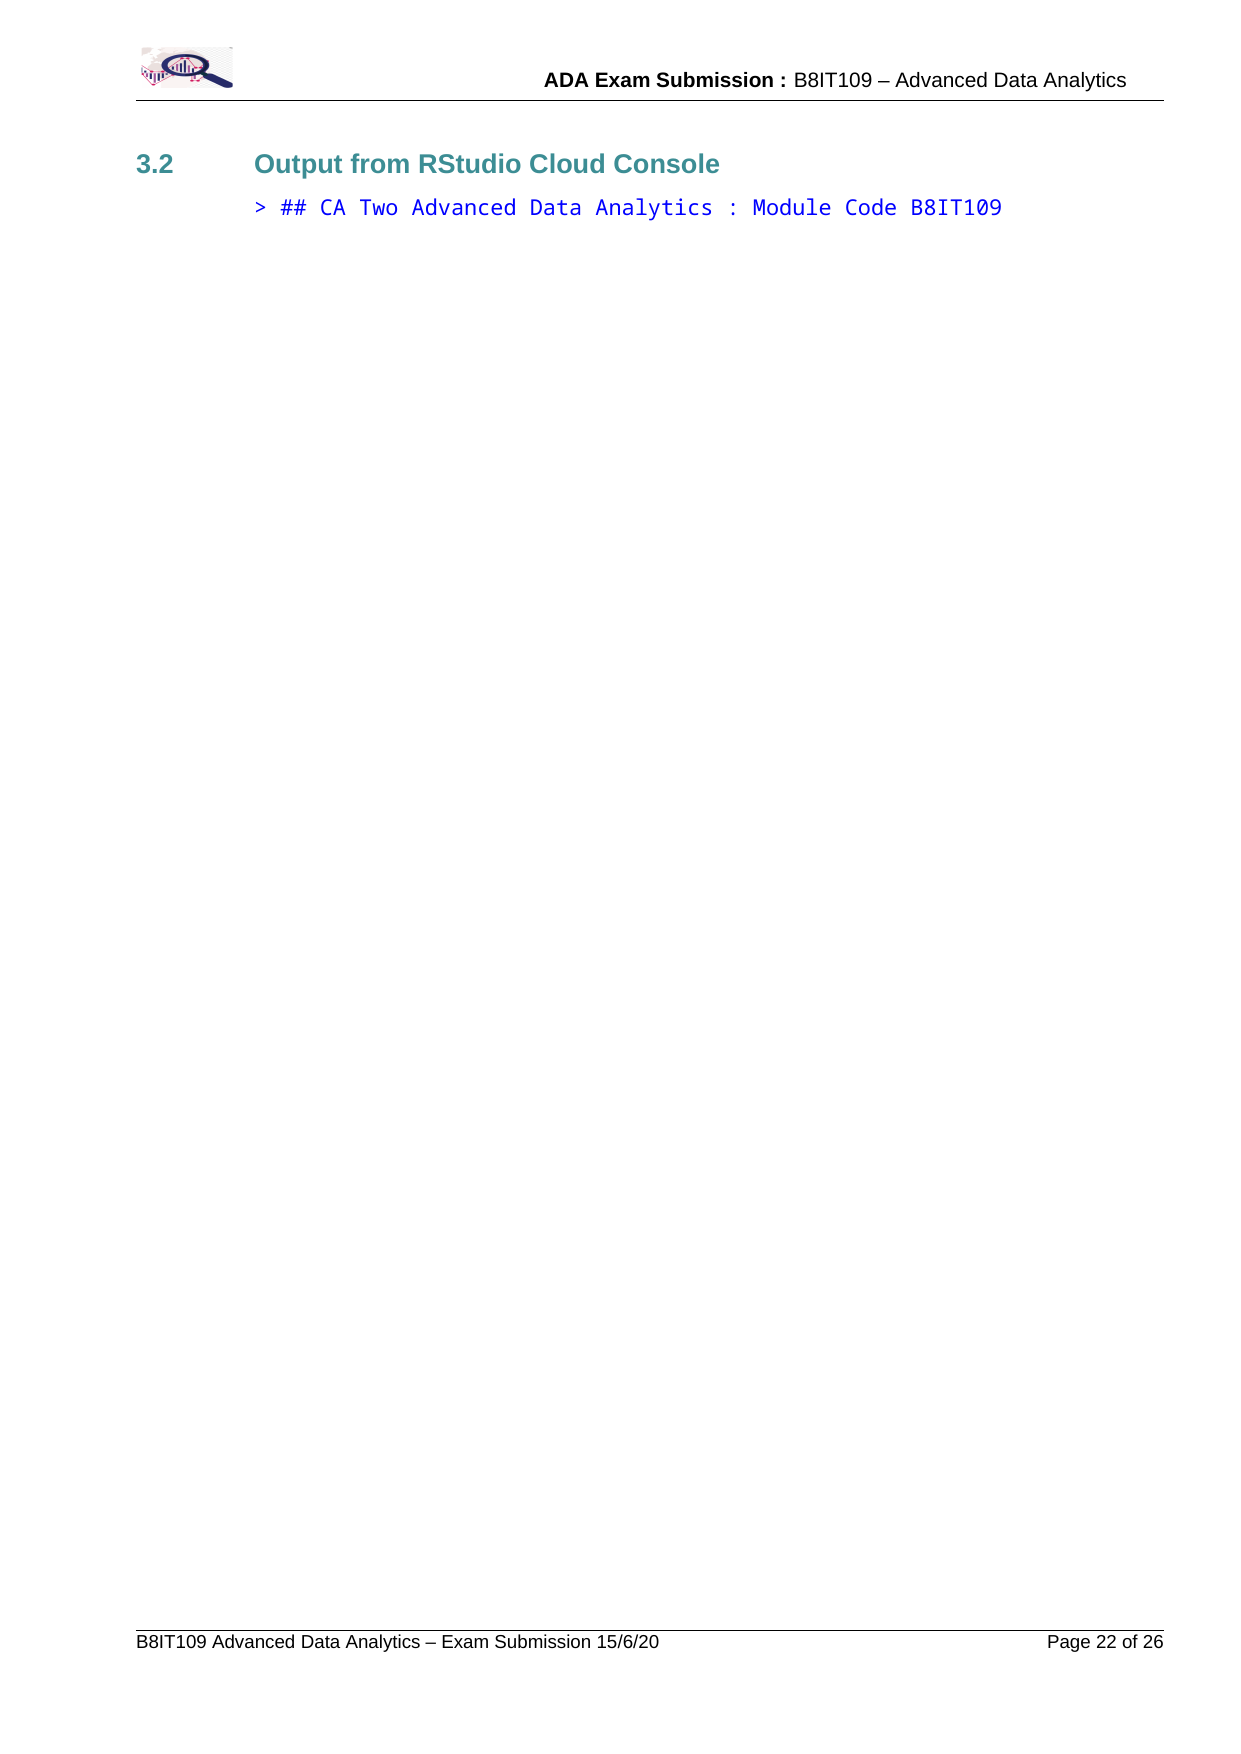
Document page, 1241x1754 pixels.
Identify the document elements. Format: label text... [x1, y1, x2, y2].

text > ## CA Two Advanced Data Analytics : Module Code B8IT109 [254, 192, 1163, 222]
picture [141, 47, 233, 88]
subtitle Output from RStudio Cloud Console [136, 148, 1163, 179]
